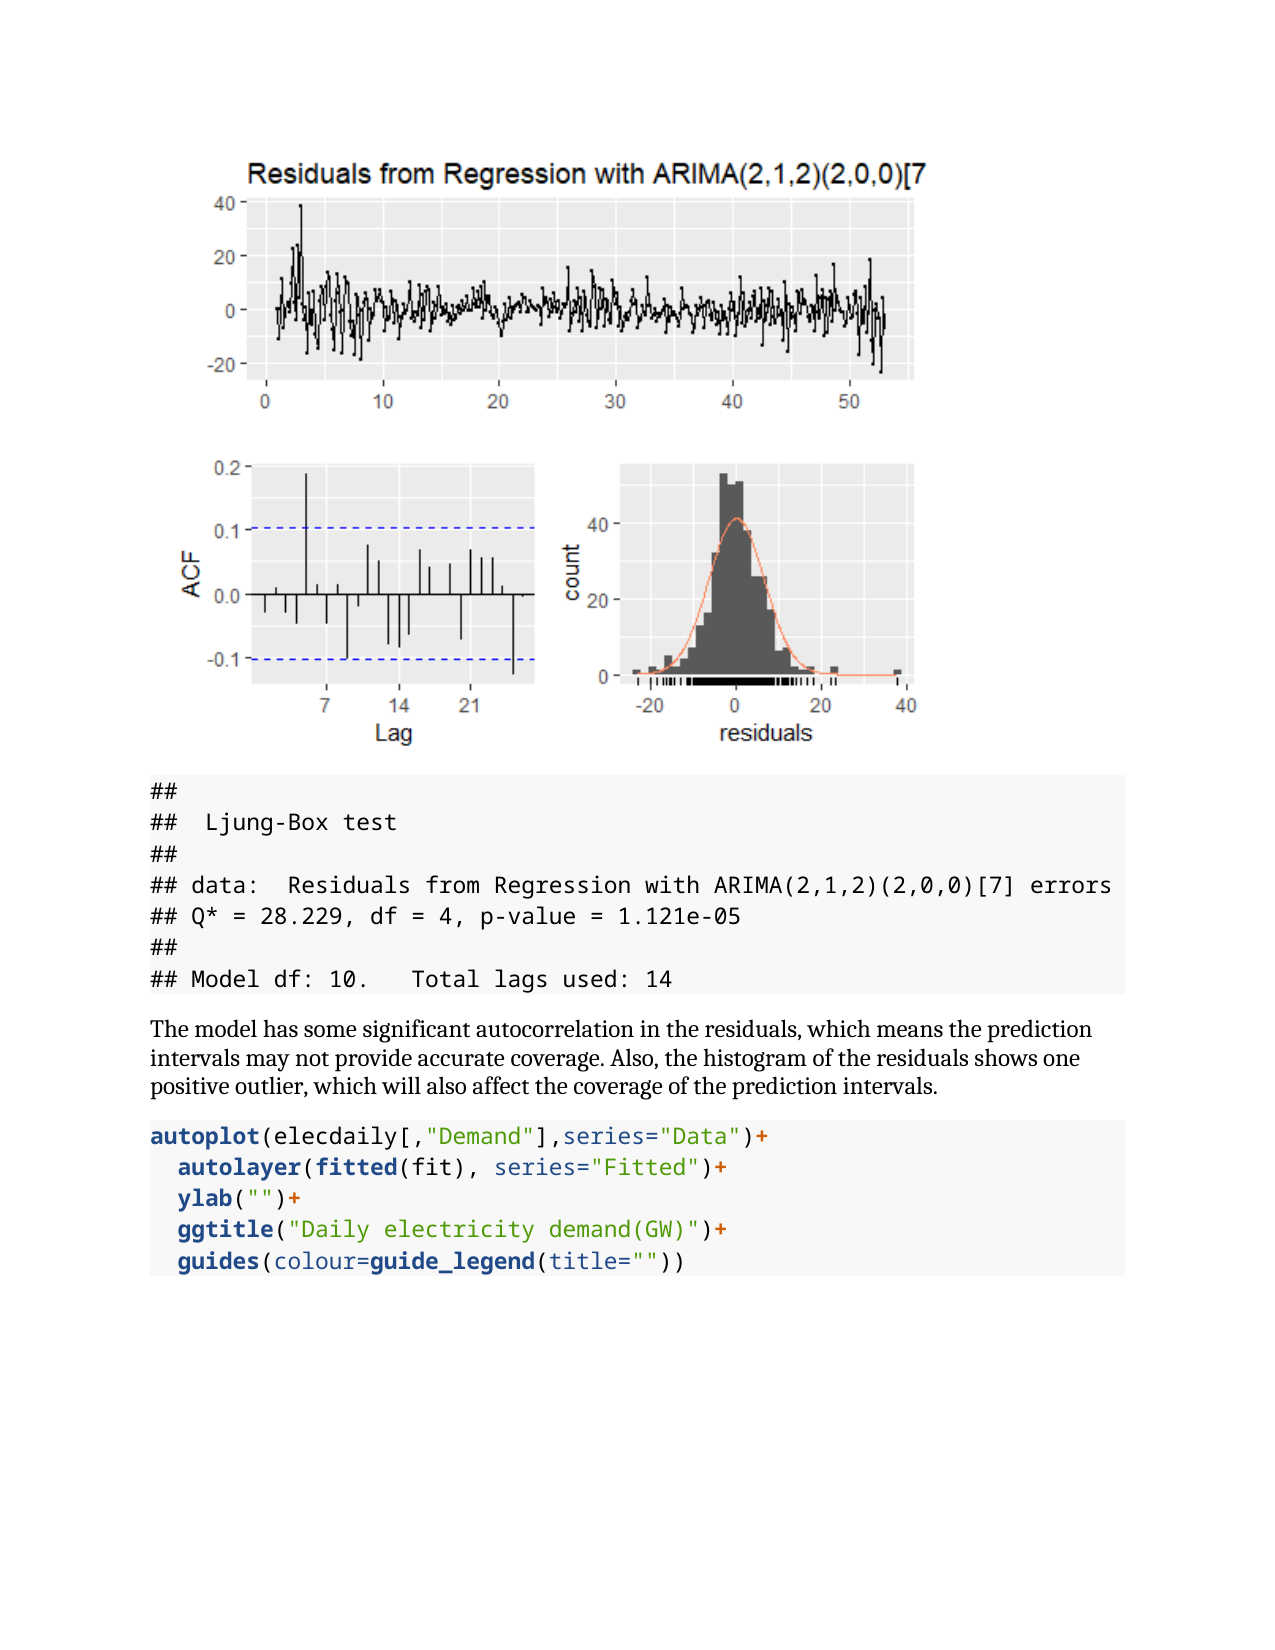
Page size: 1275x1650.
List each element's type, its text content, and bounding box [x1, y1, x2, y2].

text ## ## Ljung-Box test ## ## data: Residuals from Regression with ARIMA(2,1,2)(2,0,0)[7] errors ## Q* = 28.229, df = 4, p-value = 1.121e-05 ## ## Model df: 10. Total lags used: 14 [150, 775, 1125, 994]
text autoplot(elecdaily[,"Demand"],series="Data")+ autolayer(fitted(fit), series="Fitted")+ ylab("")+ ggtitle("Daily electricity demand(GW)")+ guides(colour=guide_legend(title="")) [150, 1120, 1125, 1276]
picture [168, 150, 927, 757]
text The model has some significant autocorrelation in the residuals, which means the prediction intervals may not provide accurate coverage. Also, the histogram of the residuals shows one positive outlier, which will also affect the coverage of the prediction intervals. [150, 1015, 1125, 1101]
